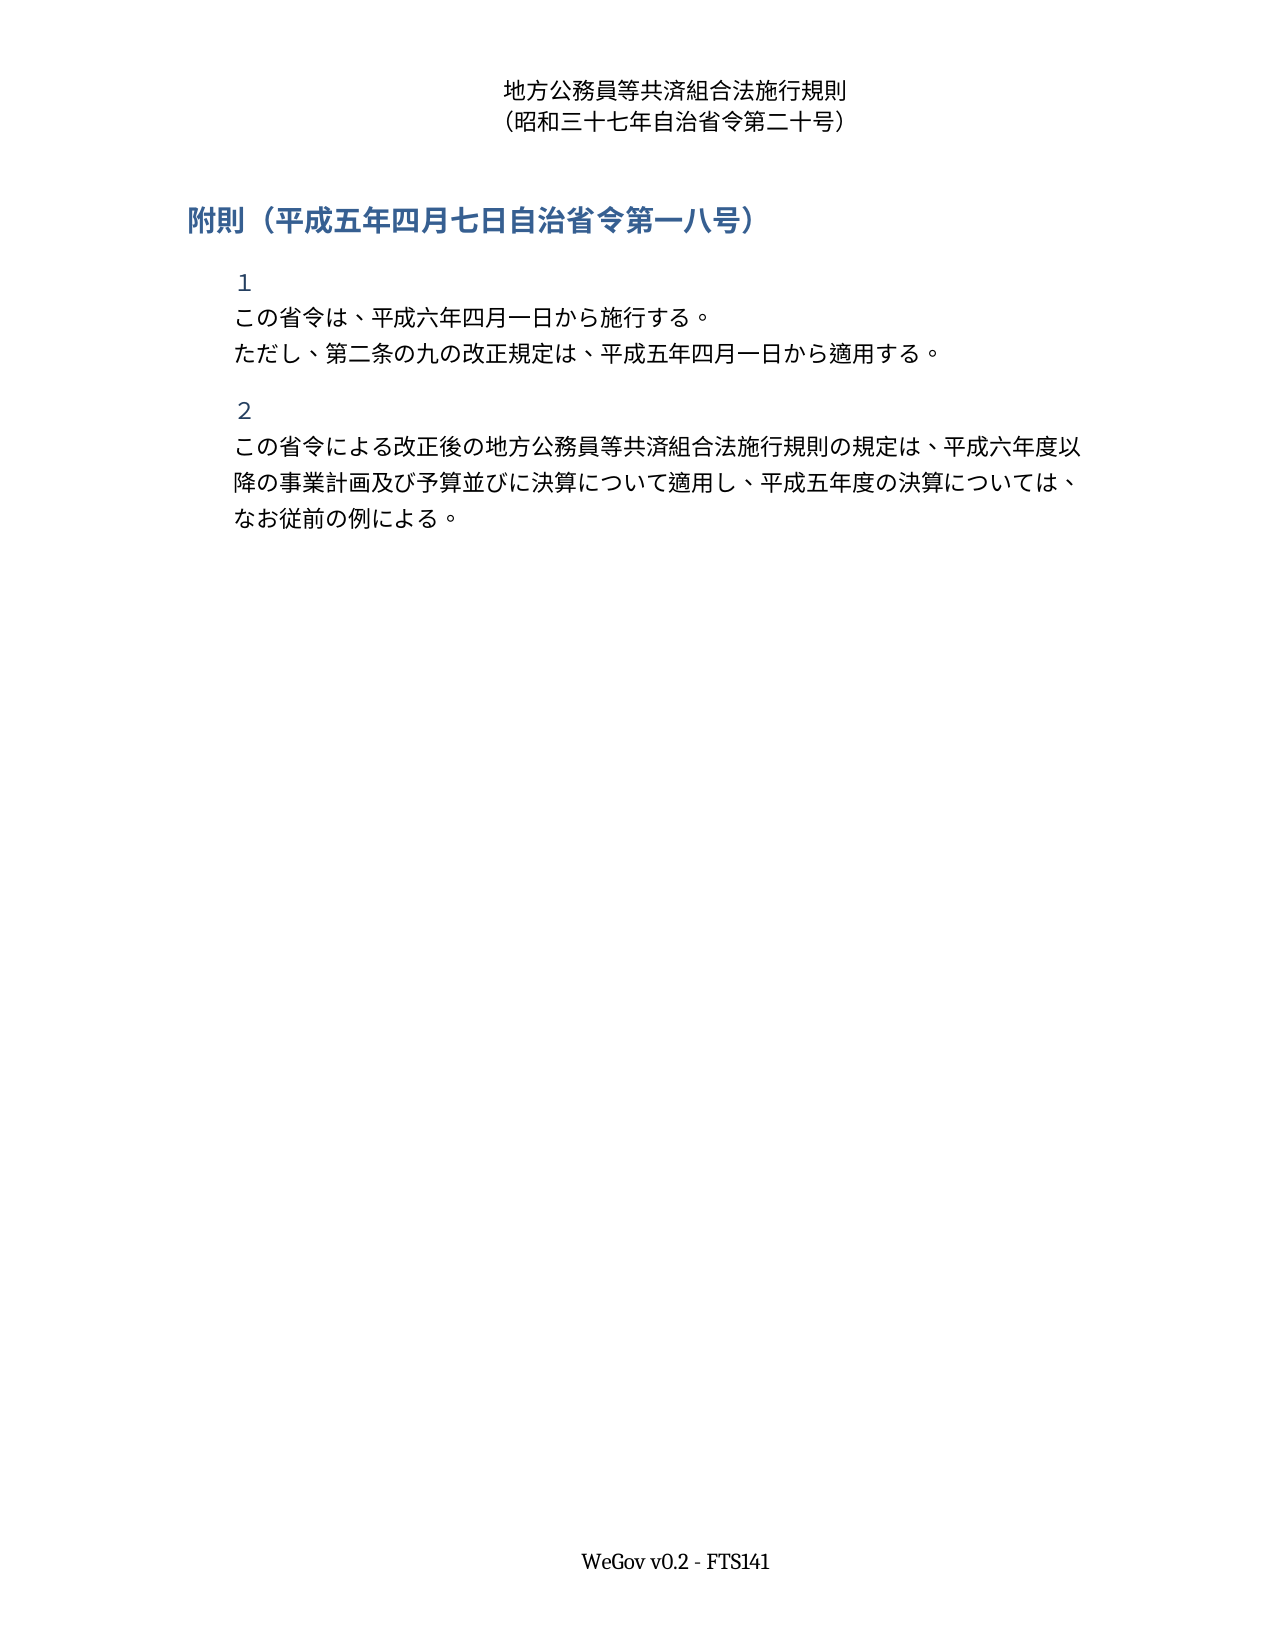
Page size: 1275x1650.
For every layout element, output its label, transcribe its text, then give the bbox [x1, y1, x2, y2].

subtitle １ [233, 266, 1087, 298]
text この省令による改正後の地方公務員等共済組合法施行規則の規定は、平成六年度以降の事業計画及び予算並びに決算について適用し、平成五年度の決算については、なお従前の例による。 [233, 431, 1087, 534]
subtitle ２ [233, 395, 1087, 426]
text この省令は、平成六年四月一日から施行する。 ただし、第二条の九の改正規定は、平成五年四月一日から適用する。 [233, 302, 1087, 369]
subtitle 附則（平成五年四月七日自治省令第一八号） [187, 200, 1087, 240]
